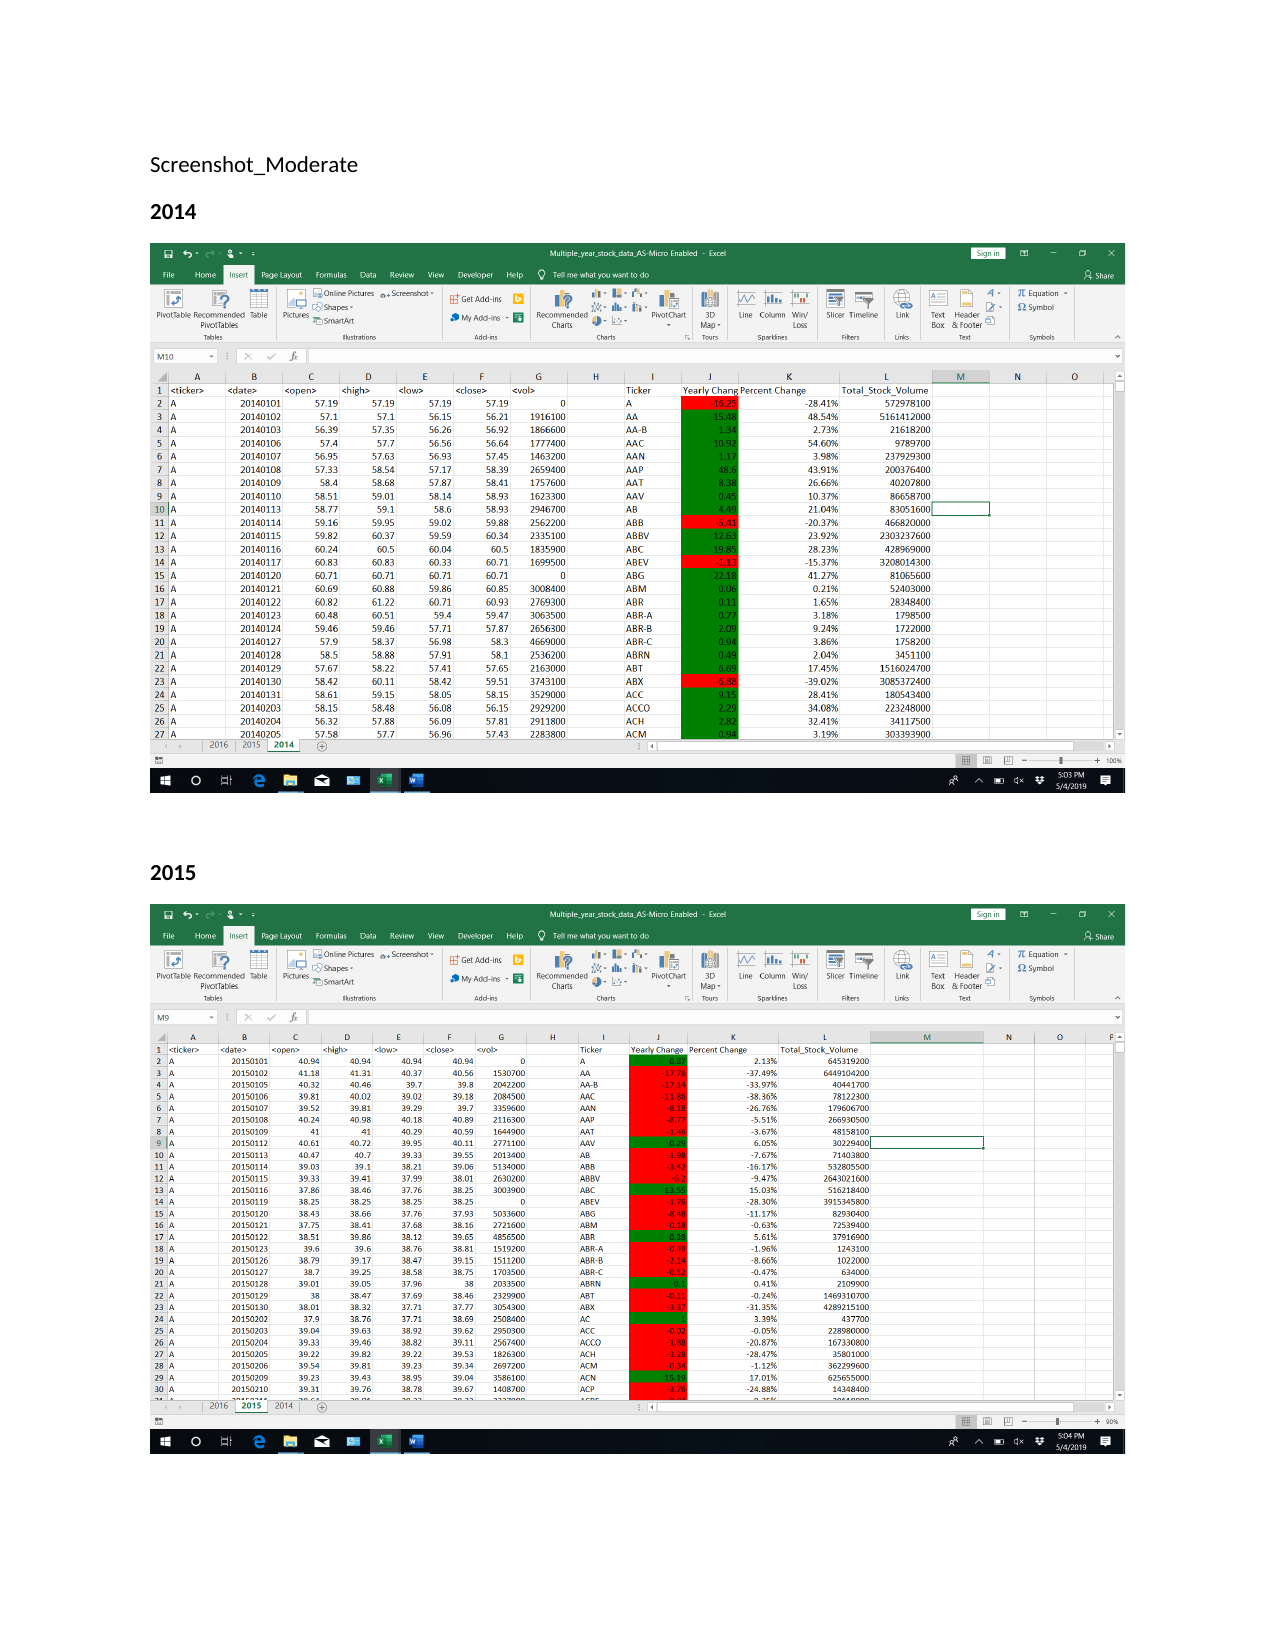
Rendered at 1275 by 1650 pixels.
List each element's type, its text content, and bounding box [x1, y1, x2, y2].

text Screenshot_Moderate [150, 150, 1125, 178]
picture [150, 243, 1125, 793]
picture [150, 904, 1125, 1454]
text 2015 [150, 858, 1125, 886]
text 2014 [150, 197, 1125, 225]
